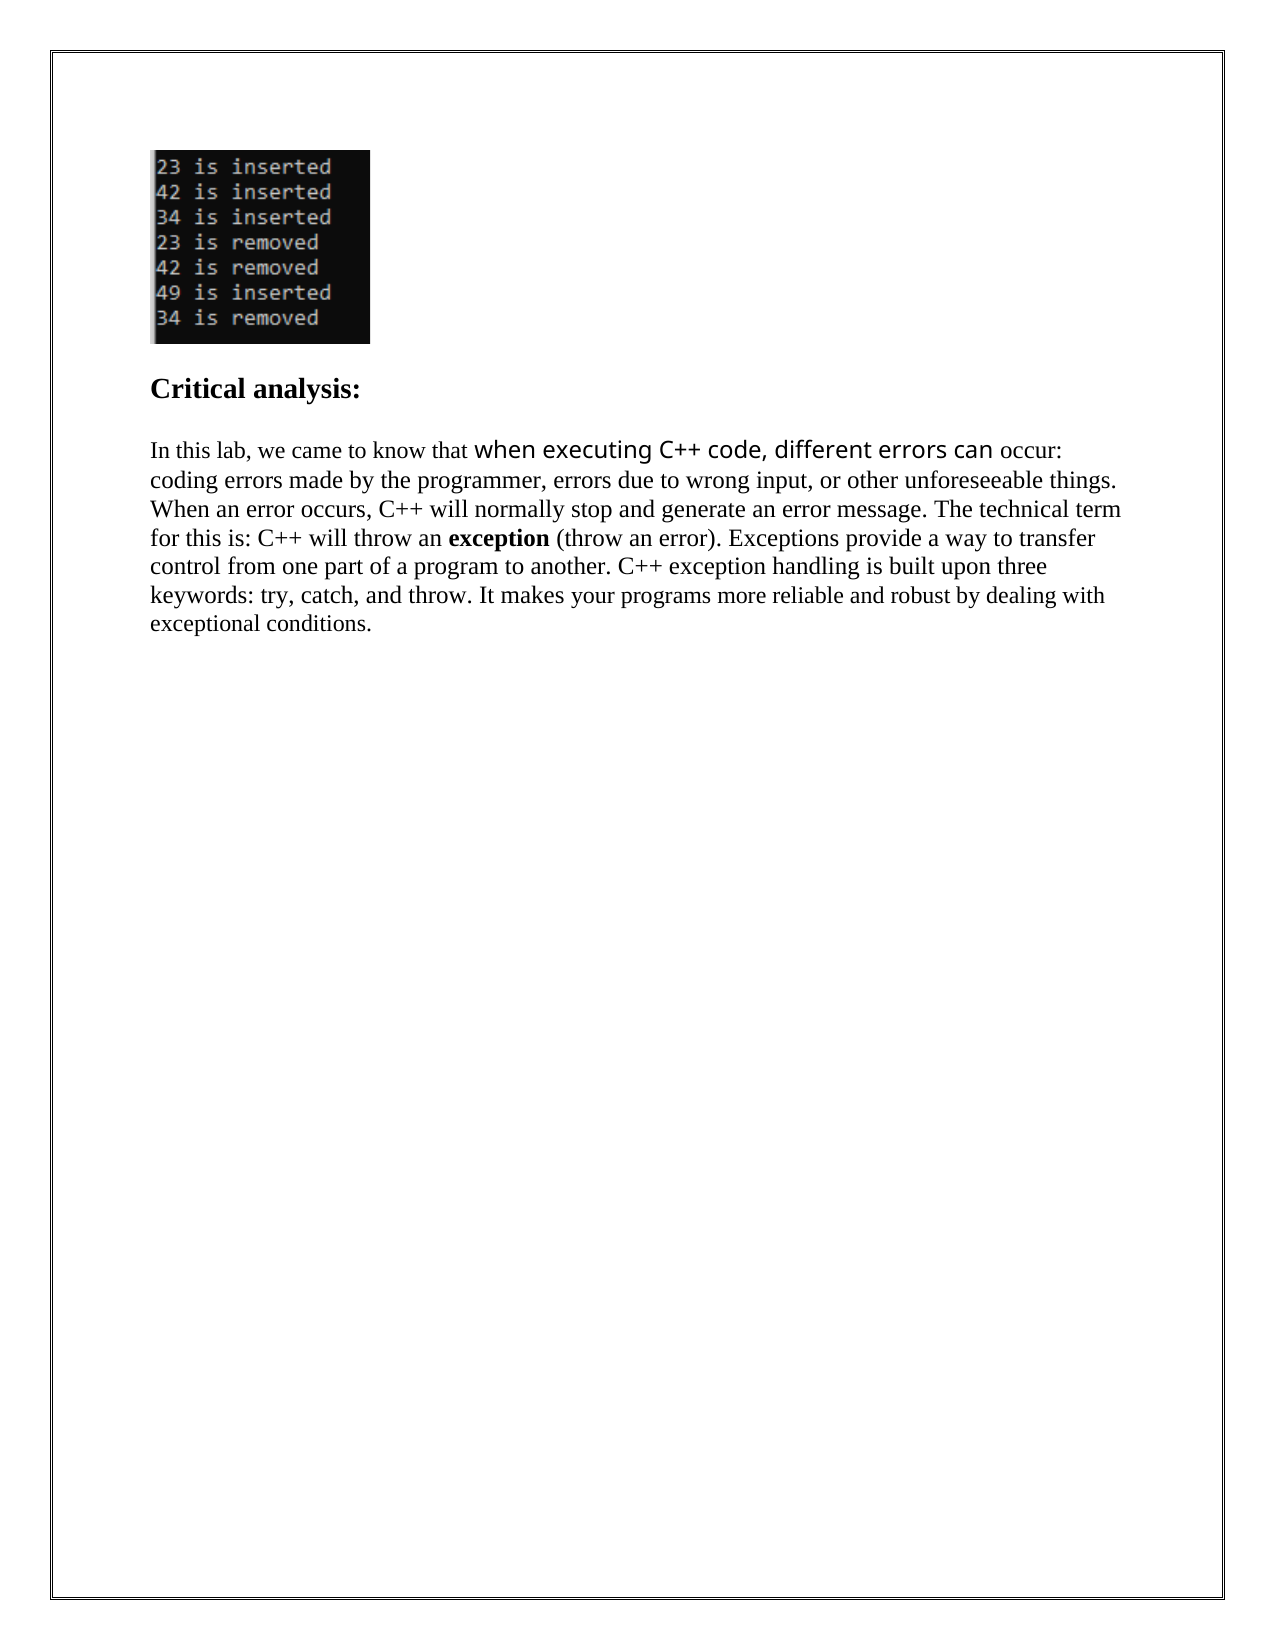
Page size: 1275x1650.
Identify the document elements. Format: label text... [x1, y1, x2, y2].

text Critical analysis: [150, 371, 1125, 405]
text In this lab, we came to know that when executing C++ code, different errors can occur: coding errors made by the programmer, errors due to wrong input, or other unforeseeable things. When an error occurs, C++ will normally stop and generate an error message. The technical term for this is: C++ will throw an exception (throw an error). Exceptions provide a way to transfer control from one part of a program to another. C++ exception handling is built upon three keywords: try, catch, and throw. It makes your programs more reliable and robust by dealing with exceptional conditions. [150, 432, 1125, 636]
picture [150, 150, 371, 344]
